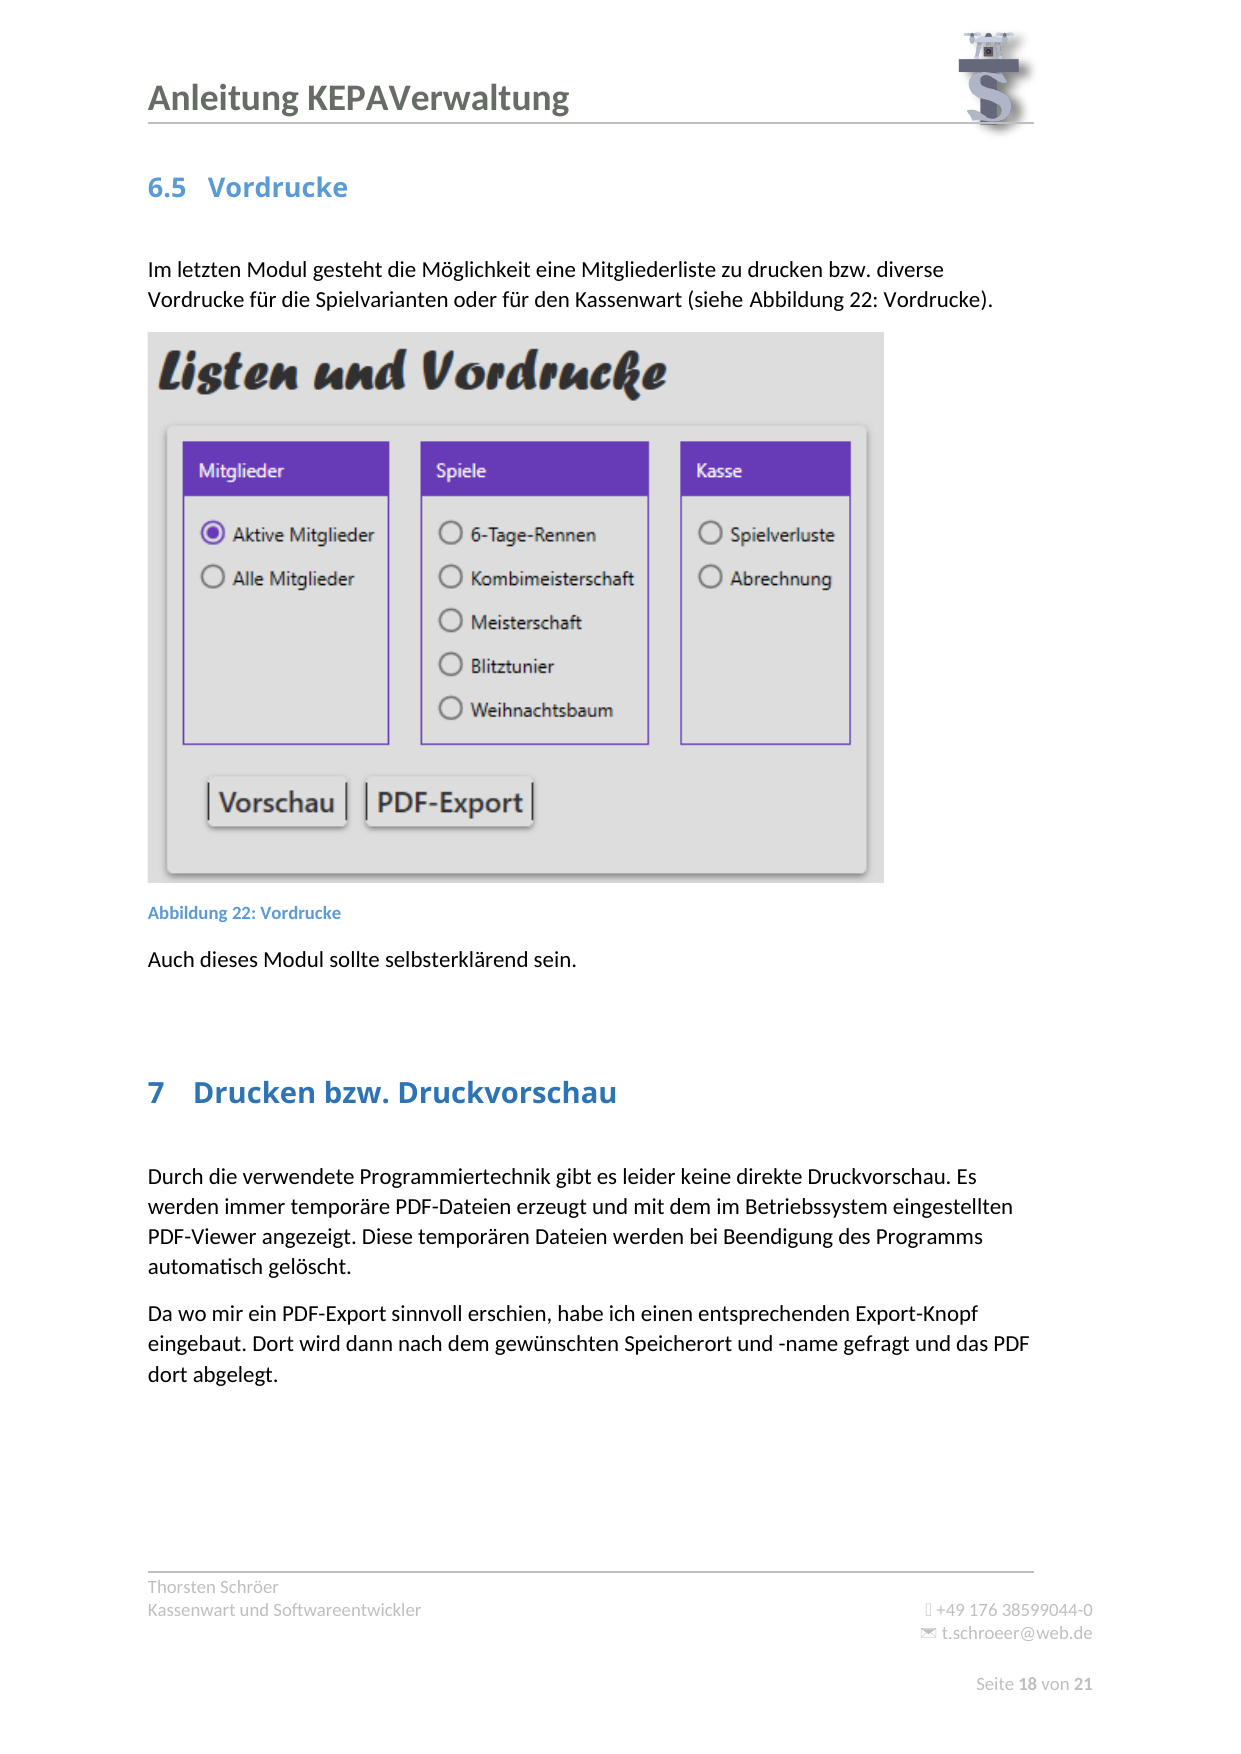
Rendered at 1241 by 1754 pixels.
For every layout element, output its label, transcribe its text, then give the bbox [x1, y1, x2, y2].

subtitle Vordrucke [148, 168, 1034, 205]
picture [147, 332, 884, 883]
text Da wo mir ein PDF-Export sinnvoll erschien, habe ich einen entsprechenden Export-Knopf eingebaut. Dort wird dann nach dem gewünschten Speicherort und -name gefragt und das PDF dort abgelegt. [148, 1299, 1034, 1388]
text Durch die verwendete Programmiertechnik gibt es leider keine direkte Druckvorschau. Es werden immer temporäre PDF-Dateien erzeugt und mit dem im Betriebssystem eingestellten PDF-Viewer angezeigt. Diese temporären Dateien werden bei Beendigung des Programms automatisch gelöscht. [148, 1162, 1034, 1280]
picture [947, 22, 1040, 141]
subtitle Drucken bzw. Druckvorschau [148, 1072, 1034, 1112]
text Im letzten Modul gesteht die Möglichkeit eine Mitgliederliste zu drucken bzw. diverse Vordrucke für die Spielvarianten oder für den Kassenwart (siehe Abbildung 22: Vordrucke). [148, 255, 1034, 313]
text Auch dieses Modul sollte selbsterklärend sein. [148, 945, 1034, 973]
